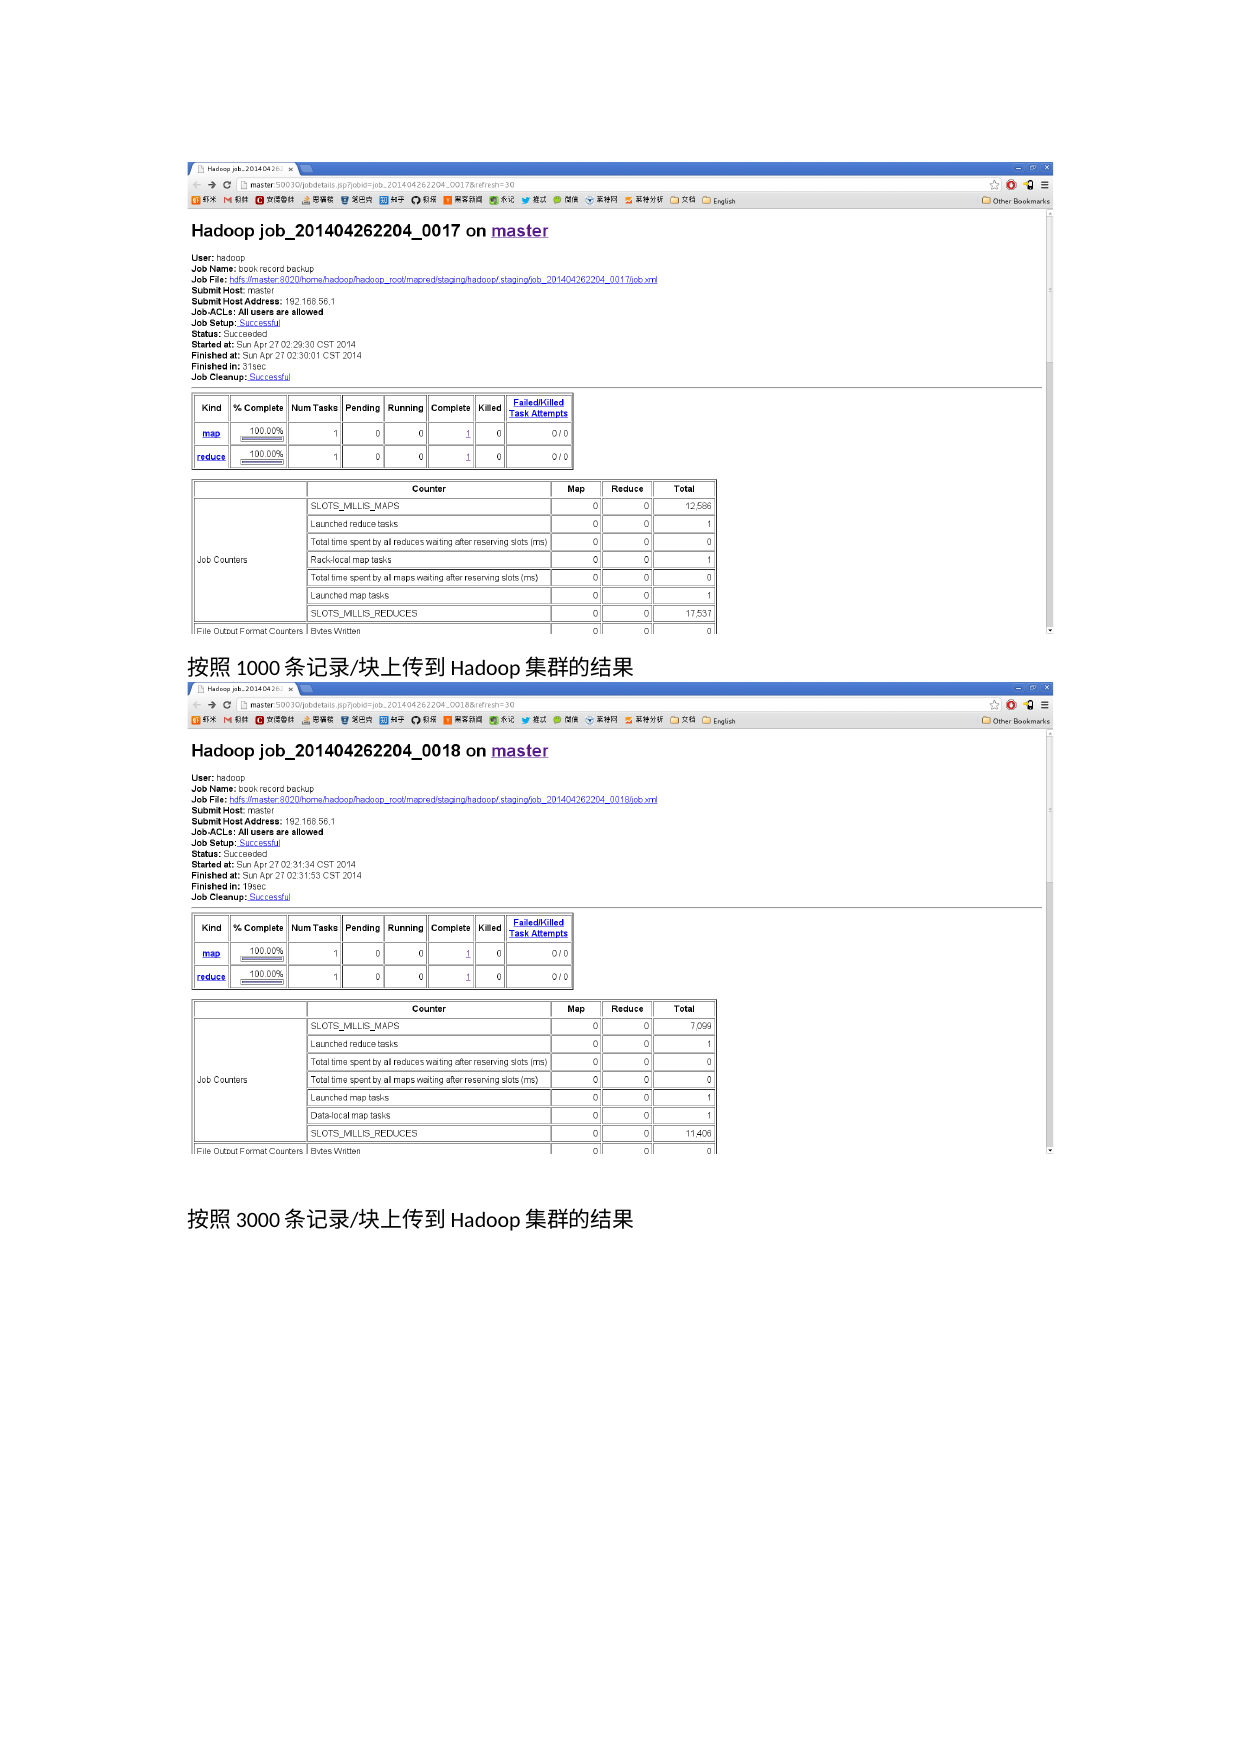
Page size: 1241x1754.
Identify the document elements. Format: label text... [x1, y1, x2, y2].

text 按照3000条记录/块上传到Hadoop集群的结果 [187, 1202, 1053, 1234]
picture [187, 682, 1054, 1154]
picture [187, 162, 1054, 634]
text 按照1000条记录/块上传到Hadoop集群的结果 [187, 649, 1053, 682]
